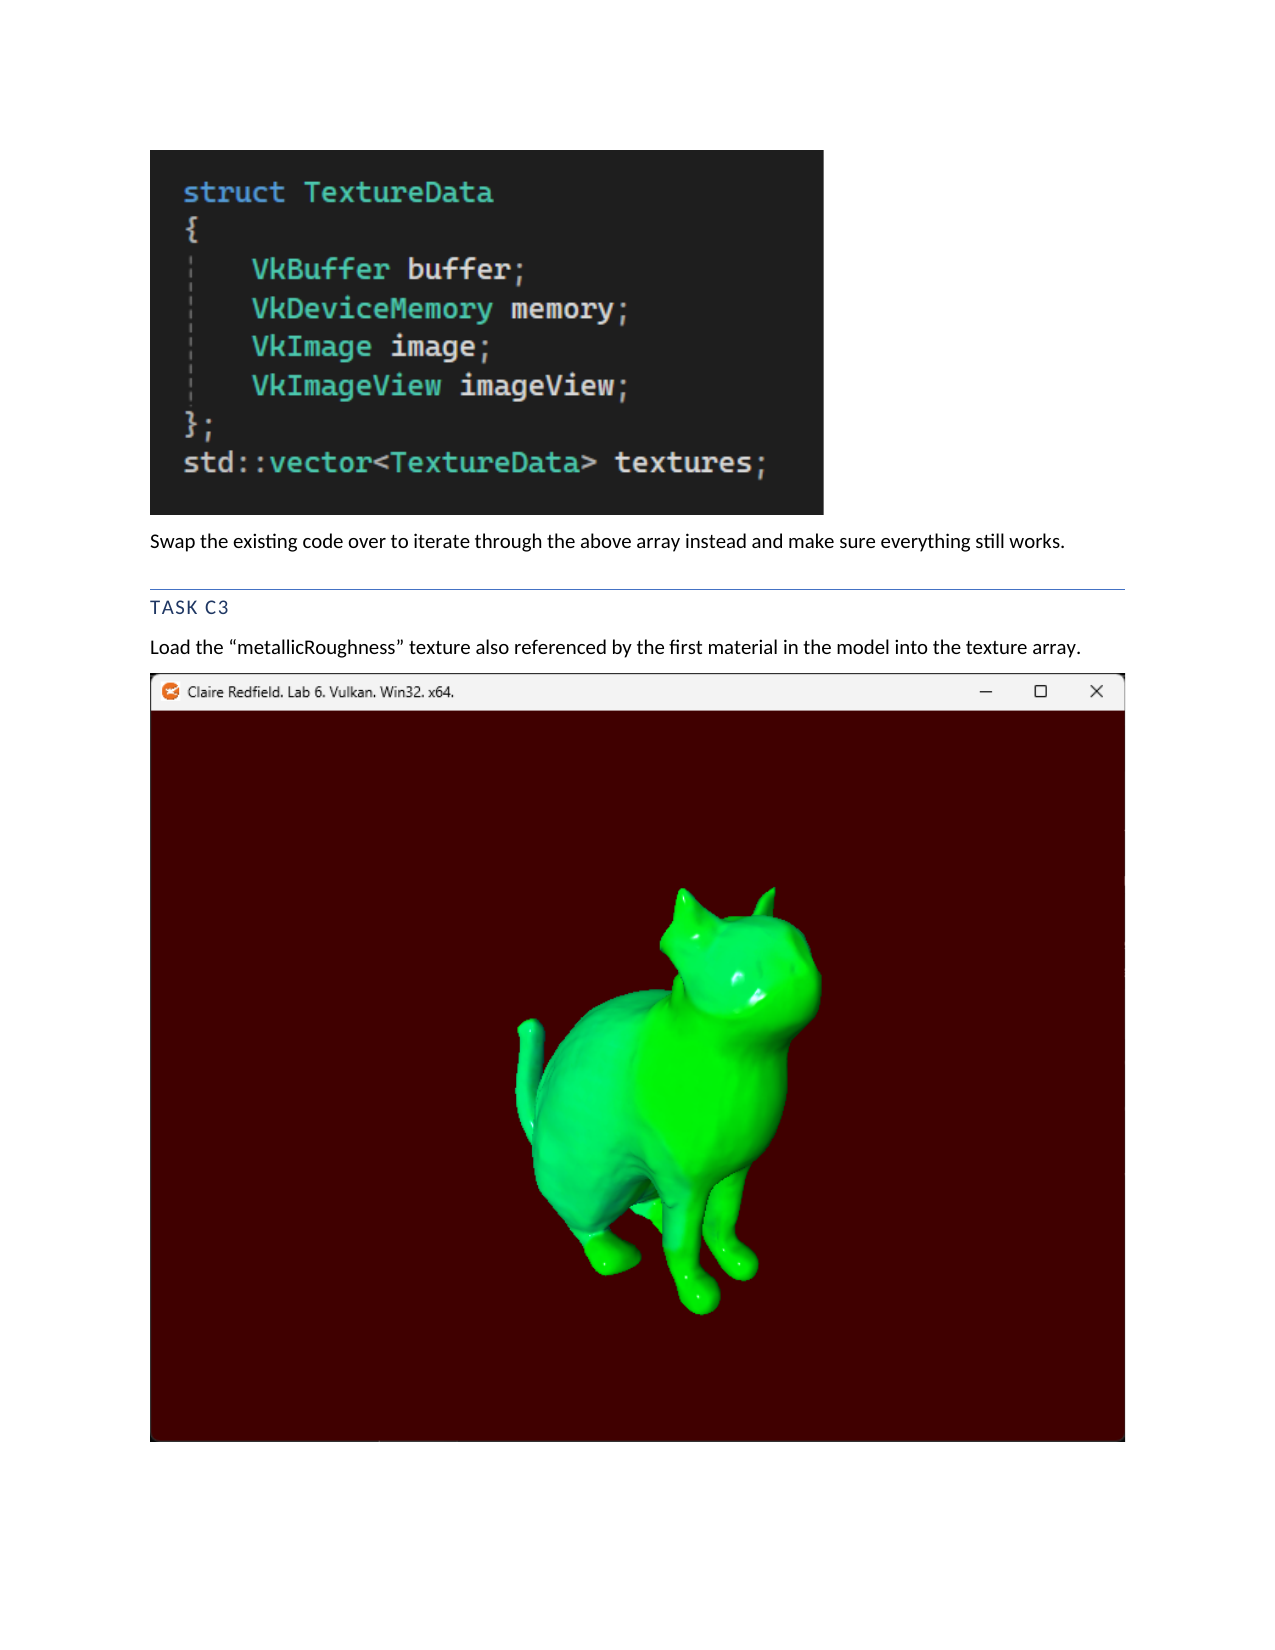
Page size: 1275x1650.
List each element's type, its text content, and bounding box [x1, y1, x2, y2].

subtitle task c3 [150, 590, 1125, 620]
text Load the “metallicRoughness” texture also referenced by the first material in the model into the texture array. [150, 634, 1125, 659]
picture [150, 150, 824, 515]
picture [150, 673, 1125, 1442]
text Swap the existing code over to iterate through the above array instead and make sure everything still works. [150, 528, 1125, 554]
